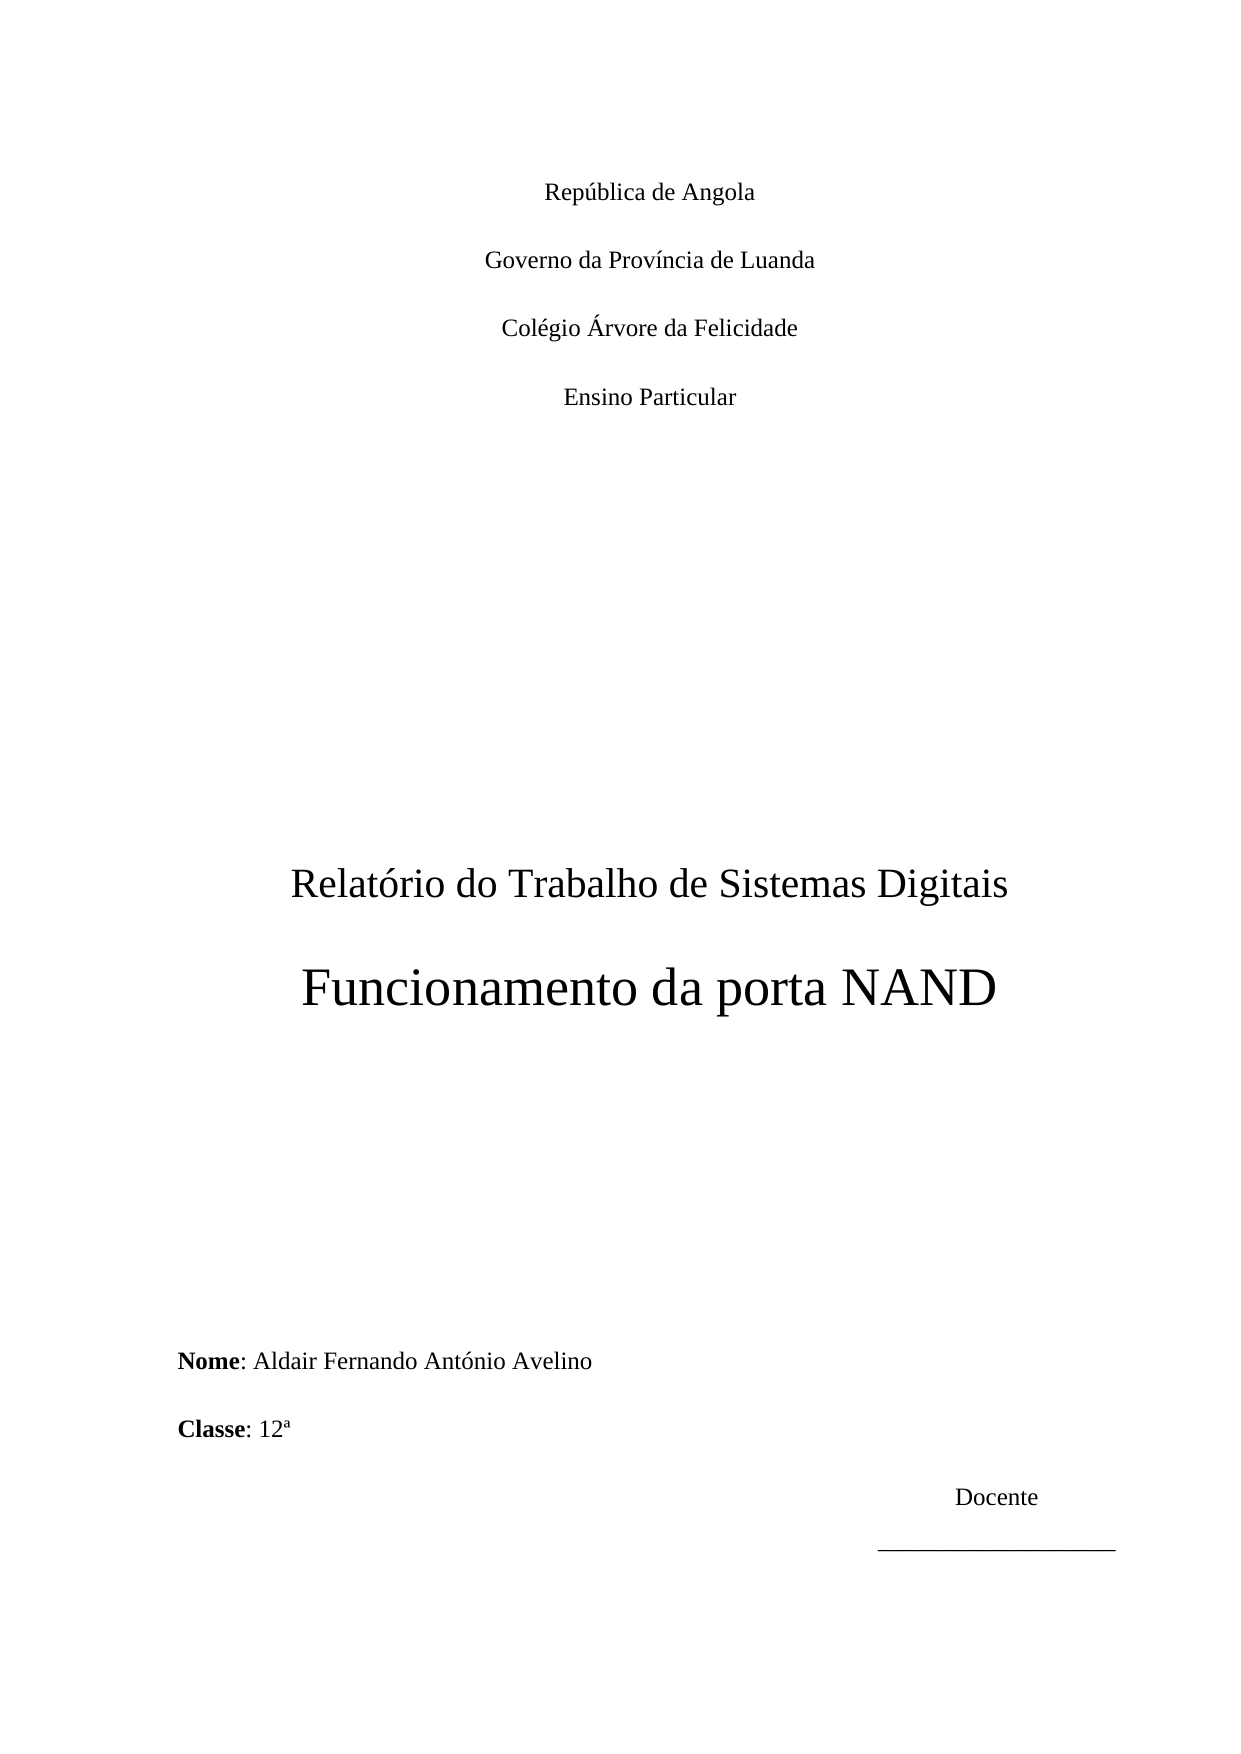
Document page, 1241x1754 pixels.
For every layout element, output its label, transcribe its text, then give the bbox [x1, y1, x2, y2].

text Nome: Aldair Fernando António Avelino [177, 1346, 1122, 1375]
text Classe: 12ª [177, 1414, 1122, 1443]
text República de Angola [177, 177, 1122, 206]
text Funcionamento da porta NAND [177, 955, 1122, 1018]
text Ensino Particular [177, 382, 1122, 410]
text Docente ___________________ [871, 1482, 1122, 1554]
text Relatório do Trabalho de Sistemas Digitais [177, 858, 1122, 906]
text Governo da Província de Luanda [177, 245, 1122, 274]
text Colégio Árvore da Felicidade [177, 313, 1122, 342]
